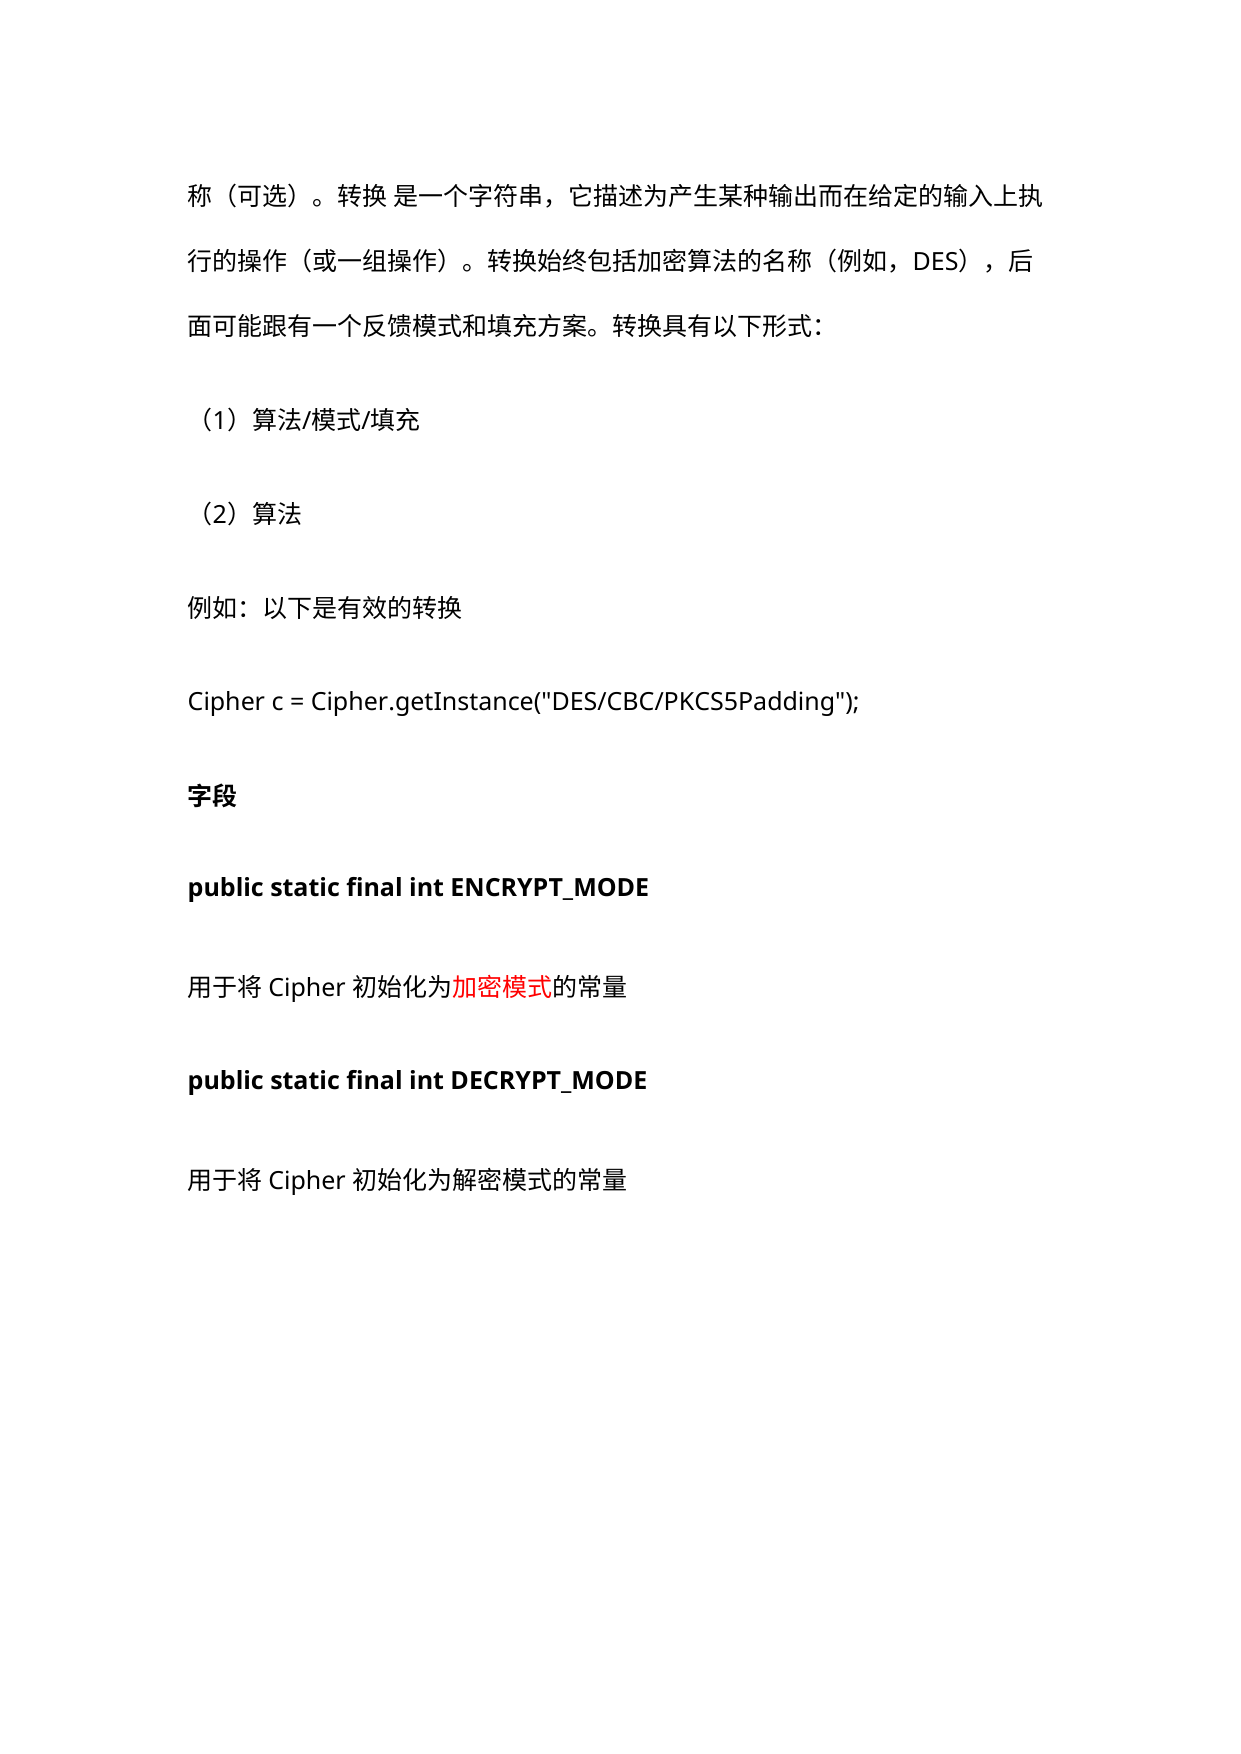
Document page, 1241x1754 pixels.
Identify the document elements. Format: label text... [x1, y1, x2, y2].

text （2）算法 [187, 480, 1053, 545]
text Cipher c = Cipher.getInstance("DES/CBC/PKCS5Padding"); [187, 669, 1053, 734]
subtitle public static final int ENCRYPT_MODE [187, 854, 1053, 919]
text 用于将 Cipher 初始化为加密模式的常量 [187, 953, 1053, 1018]
subtitle 字段 [187, 763, 1053, 828]
text 例如：以下是有效的转换 [187, 574, 1053, 639]
text （1）算法/模式/填充 [187, 386, 1053, 451]
text 用于将 Cipher 初始化为解密模式的常量 [187, 1146, 1053, 1211]
subtitle public static final int DECRYPT_MODE [187, 1047, 1053, 1112]
